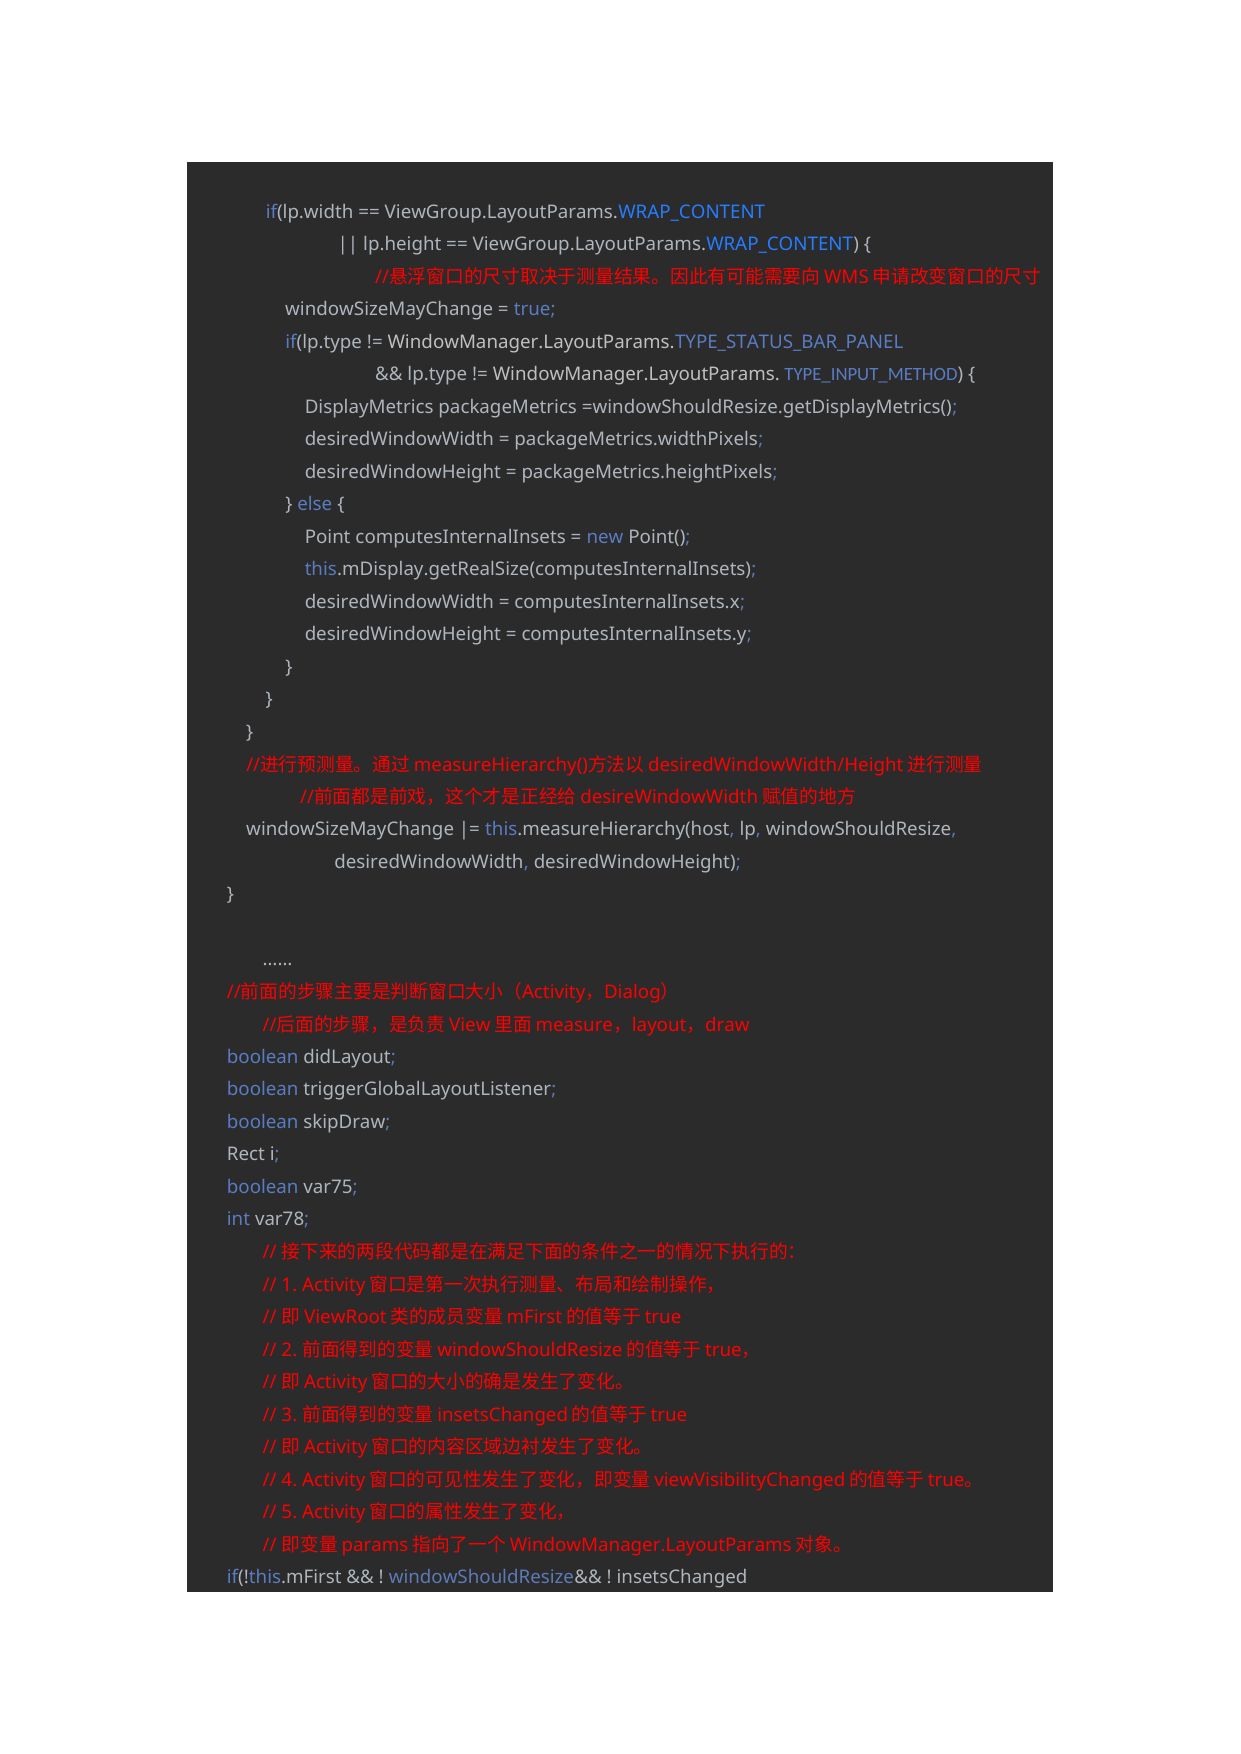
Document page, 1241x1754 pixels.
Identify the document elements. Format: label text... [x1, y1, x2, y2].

text // 5. Activity窗口的属性发生了变化， [187, 1494, 1053, 1527]
text // 即变量params指向了一个WindowManager.LayoutParams对象。 if(!this.mFirst && ! windowShouldResize&& ! insetsChanged [187, 1527, 1053, 1592]
text // 接下来的两段代码都是在满足下面的条件之一的情况下执行的： [187, 1234, 1053, 1267]
text …… //前面的步骤主要是判断窗口大小（Activity，Dialog） [187, 942, 1053, 1007]
text && lp.type != WindowManager.LayoutParams. TYPE_INPUT_METHOD) { DisplayMetrics packageMetrics =windowShouldResize.getDisplayMetrics(); desiredWindowWidth = packageMetrics.widthPixels; desiredWindowHeight = packageMetrics.heightPixels; } else { Point computesInternalInsets = new Point(); this.mDisplay.getRealSize(computesInternalInsets); desiredWindowWidth = computesInternalInsets.x; desiredWindowHeight = computesInternalInsets.y; } } } //进行预测量。通过measureHierarchy()方法以desiredWindowWidth/Height进行测量 [187, 357, 1053, 779]
text //悬浮窗口的尺寸取决于测量结果。因此有可能需要向WMS申请改变窗口的尺寸 windowSizeMayChange = true; if(lp.type != WindowManager.LayoutParams.TYPE_STATUS_BAR_PANEL [187, 259, 1053, 357]
text || lp.height == ViewGroup.LayoutParams.WRAP_CONTENT) { [187, 227, 1053, 259]
text //前面都是前戏，这个才是正经给desireWindowWidth赋值的地方 windowSizeMayChange |= this.measureHierarchy(host, lp, windowShouldResize, [187, 779, 1053, 844]
text // 4. Activity窗口的可见性发生了变化，即变量viewVisibilityChanged的值等于true。 [187, 1462, 1053, 1494]
text //后面的步骤，是负责View里面measure，layout，draw boolean didLayout; boolean triggerGlobalLayoutListener; boolean skipDraw; Rect i; boolean var75; int var78; [187, 1007, 1053, 1234]
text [187, 162, 1053, 227]
text // 3. 前面得到的变量insetsChanged的值等于true [187, 1397, 1053, 1429]
text // 1. Activity窗口是第一次执行测量、布局和绘制操作， [187, 1267, 1053, 1299]
text // 即Activity窗口的内容区域边衬发生了变化。 [187, 1429, 1053, 1462]
text desiredWindowWidth, desiredWindowHeight); } [187, 844, 1053, 942]
text // 即Activity窗口的大小的确是发生了变化。 [187, 1364, 1053, 1397]
text // 2. 前面得到的变量windowShouldResize的值等于true， [187, 1332, 1053, 1364]
text // 即ViewRoot类的成员变量mFirst的值等于true [187, 1299, 1053, 1332]
